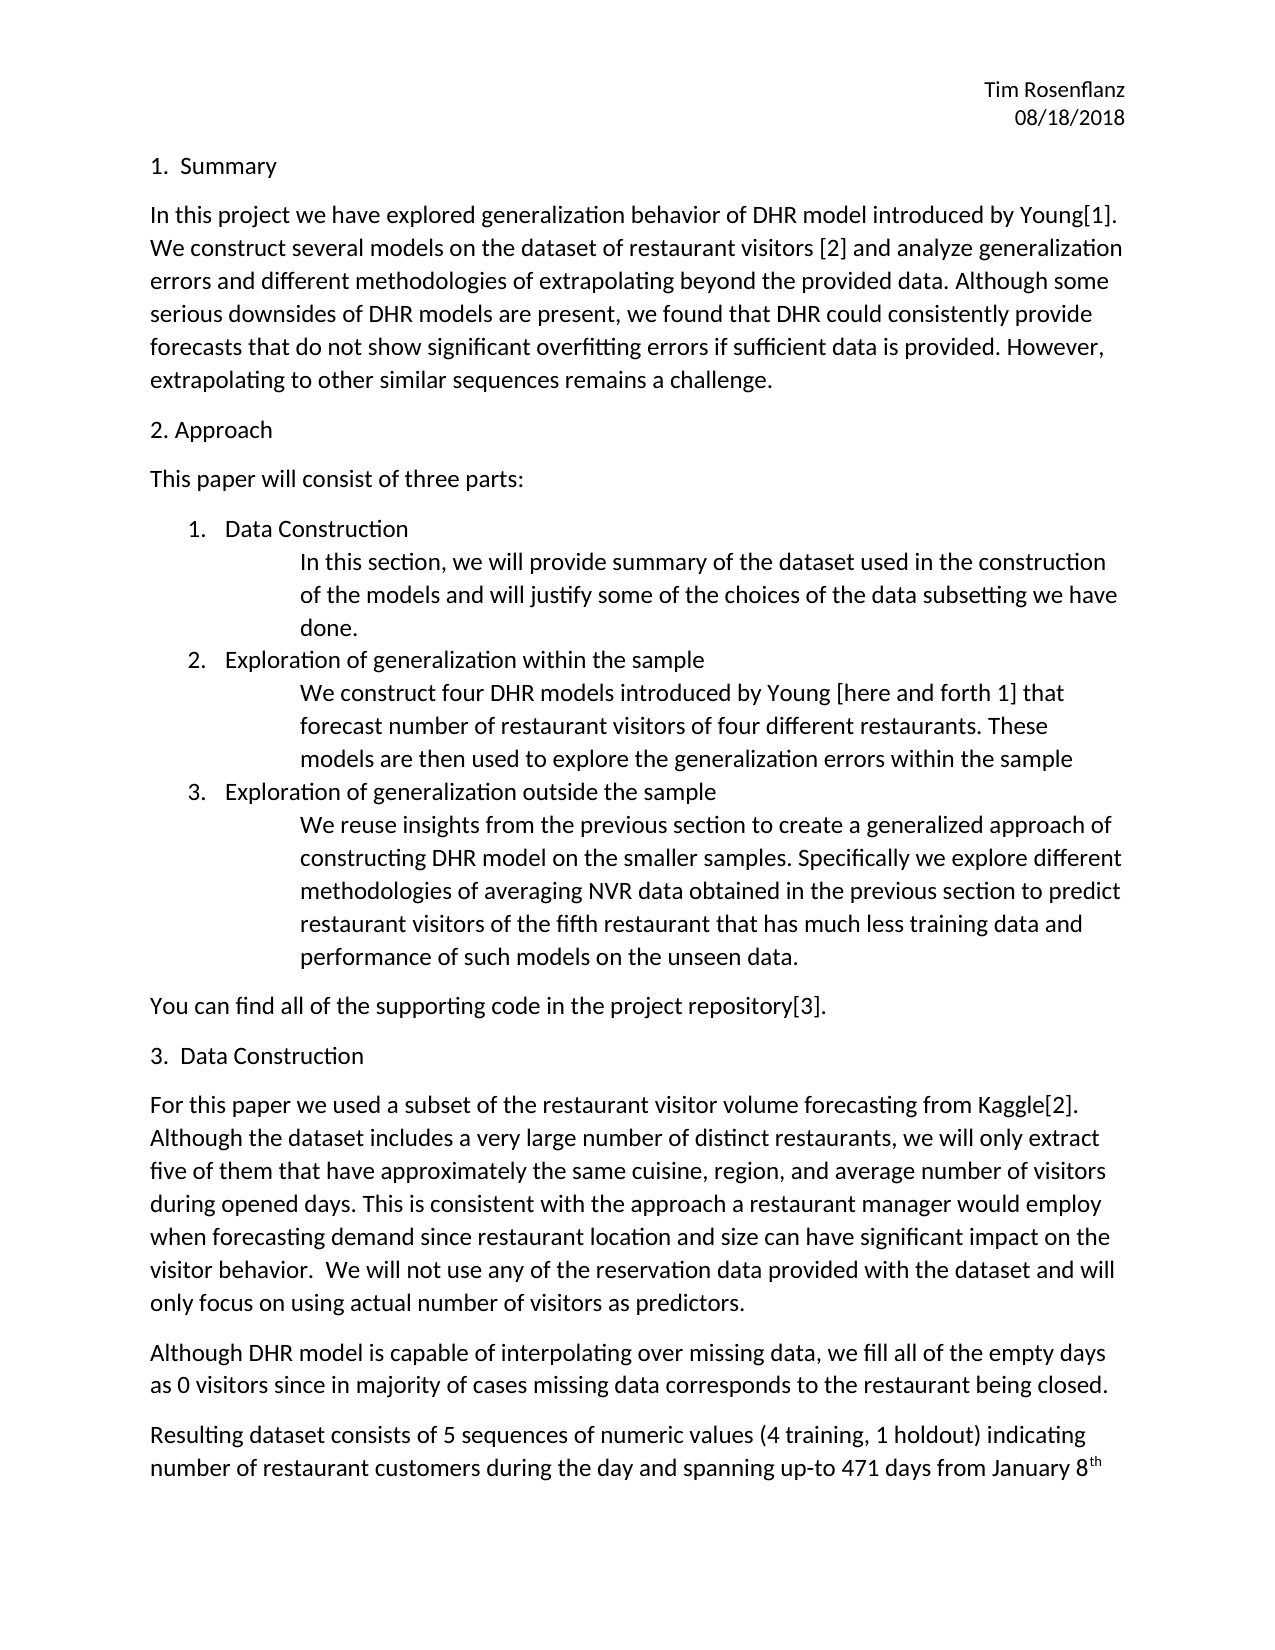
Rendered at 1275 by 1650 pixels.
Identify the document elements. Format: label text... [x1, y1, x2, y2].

list Exploration of generalization within the sample [187, 644, 1125, 675]
text You can find all of the supporting code in the project repository[3]. [150, 990, 1125, 1021]
text 1. Summary [150, 150, 1125, 181]
text In this project we have explored generalization behavior of DHR model introduced by Young[1]. We construct several models on the dataset of restaurant visitors [2] and analyze generalization errors and different methodologies of extrapolating beyond the provided data. Although some serious downsides of DHR models are present, we found that DHR could consistently provide forecasts that do not show significant overfitting errors if sufficient data is provided. However, extrapolating to other similar sequences remains a challenge. [150, 199, 1125, 395]
text 2. Approach [150, 414, 1125, 444]
list Exploration of generalization outside the sample [187, 776, 1125, 807]
text This paper will consist of three parts: [150, 463, 1125, 494]
list Data Construction [187, 513, 1125, 543]
text Although DHR model is capable of interpolating over missing data, we fill all of the empty days as 0 visitors since in majority of cases missing data corresponds to the restaurant being closed. [150, 1337, 1125, 1400]
list We construct four DHR models introduced by Young [here and forth 1] that forecast number of restaurant visitors of four different restaurants. These models are then used to explore the generalization errors within the sample [300, 677, 1125, 774]
text 3. Data Construction [150, 1040, 1125, 1071]
text For this paper we used a subset of the restaurant visitor volume forecasting from Kaggle[2]. Although the dataset includes a very large number of distinct restaurants, we will only extract five of them that have approximately the same cuisine, region, and average number of visitors during opened days. This is consistent with the approach a restaurant manager would employ when forecasting demand since restaurant location and size can have significant impact on the visitor behavior. We will not use any of the reservation data provided with the dataset and will only focus on using actual number of visitors as predictors. [150, 1089, 1125, 1318]
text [150, 1419, 1125, 1483]
list We reuse insights from the previous section to create a generalized approach of constructing DHR model on the smaller samples. Specifically we explore different methodologies of averaging NVR data obtained in the previous section to predict restaurant visitors of the fifth restaurant that has much less training data and performance of such models on the unseen data. [300, 809, 1125, 971]
list In this section, we will provide summary of the dataset used in the construction of the models and will justify some of the choices of the data subsetting we have done. [300, 546, 1125, 642]
